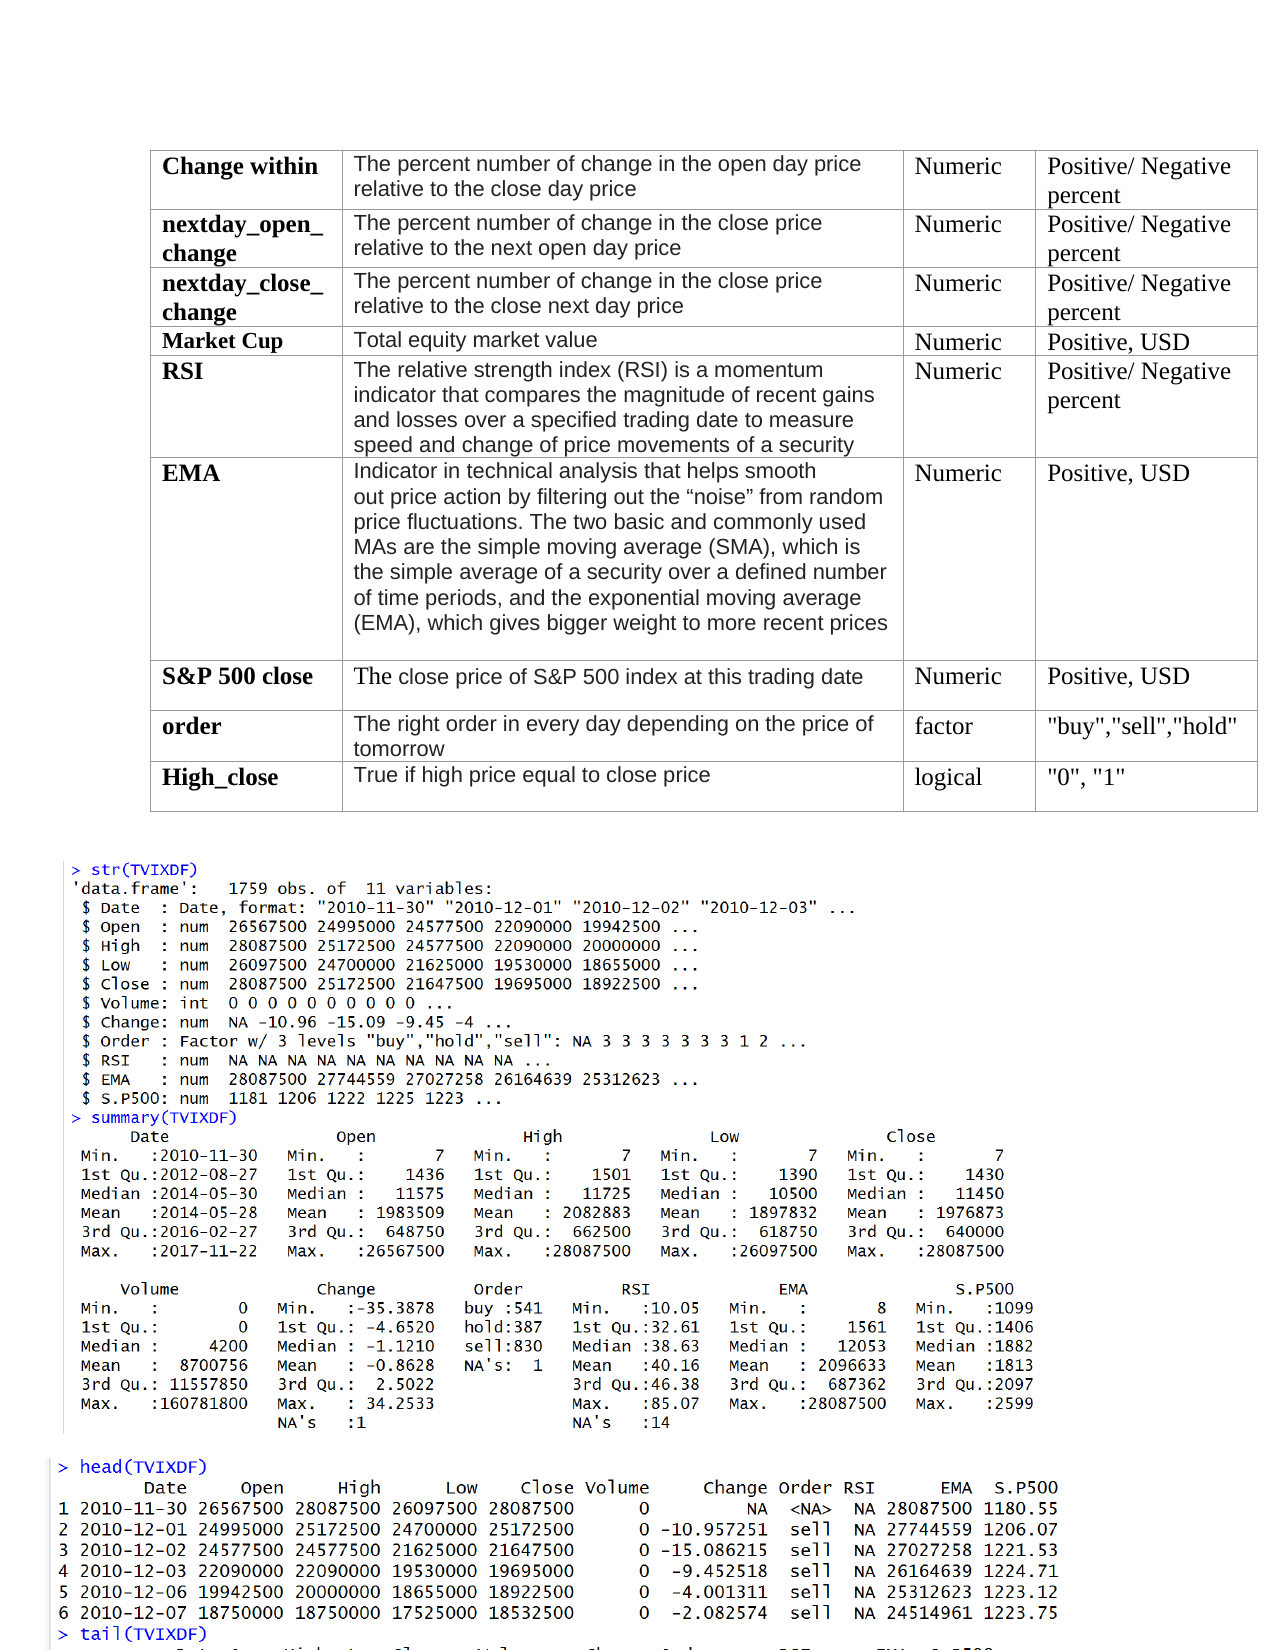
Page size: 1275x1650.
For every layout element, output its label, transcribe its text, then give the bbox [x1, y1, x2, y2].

table_cell Numeric [904, 268, 1035, 326]
table_cell RSI [151, 356, 342, 457]
table_cell nextday_close_change [151, 268, 342, 326]
table_cell The percent number of change in the open day price relative to the close day price [343, 151, 903, 208]
table_cell order [151, 711, 342, 761]
table_cell logical [904, 762, 1035, 811]
table_cell Numeric [904, 327, 1035, 355]
table_cell EMA [151, 458, 342, 660]
table_cell The close price of S&P 500 index at this trading date [343, 661, 903, 710]
table_cell Positive/ Negative percent [1036, 356, 1257, 457]
table_cell Positive, USD [1036, 458, 1257, 660]
table_cell Total equity market value [343, 327, 903, 355]
table_cell Change within [151, 151, 342, 208]
table_cell factor [904, 711, 1035, 761]
table_cell Numeric [904, 356, 1035, 457]
table_cell "buy","sell","hold" [1036, 711, 1257, 761]
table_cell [1036, 151, 1257, 208]
table_cell "0", "1" [1036, 762, 1257, 811]
table_cell High_close [151, 762, 342, 811]
picture [63, 861, 1213, 1434]
table_cell The percent number of change in the close price relative to the next open day price [343, 210, 903, 267]
table_cell Positive/ Negative percent [1036, 210, 1257, 267]
table_cell Numeric [904, 661, 1035, 710]
table_cell S&P 500 close [151, 661, 342, 710]
table_cell Numeric [904, 151, 1035, 208]
table_cell Positive, USD [1036, 327, 1257, 355]
table_cell Indicator in technical analysis that helps smooth out price action by filtering out the “noise” from random price fluctuations. The two basic and commonly used MAs are the simple moving average (SMA), which is the simple average of a security over a defined number of time periods, and the exponential moving average (EMA), which gives bigger weight to more recent prices [343, 458, 903, 660]
table_cell Numeric [904, 210, 1035, 267]
table_cell True if high price equal to close price [343, 762, 903, 811]
table_cell Numeric [904, 458, 1035, 660]
table_cell Positive/ Negative percent [1036, 268, 1257, 326]
table_cell Positive, USD [1036, 661, 1257, 710]
table_cell Market Cup [151, 327, 342, 355]
table_cell nextday_open_change [151, 210, 342, 267]
table_cell The relative strength index (RSI) is a momentum indicator that compares the magnitude of recent gains and losses over a specified trading date to measure speed and change of price movements of a security [343, 356, 903, 457]
table_cell The percent number of change in the close price relative to the close next day price [343, 268, 903, 326]
table_cell The right order in every day depending on the price of tomorrow [343, 711, 903, 761]
picture [44, 1458, 1275, 1650]
